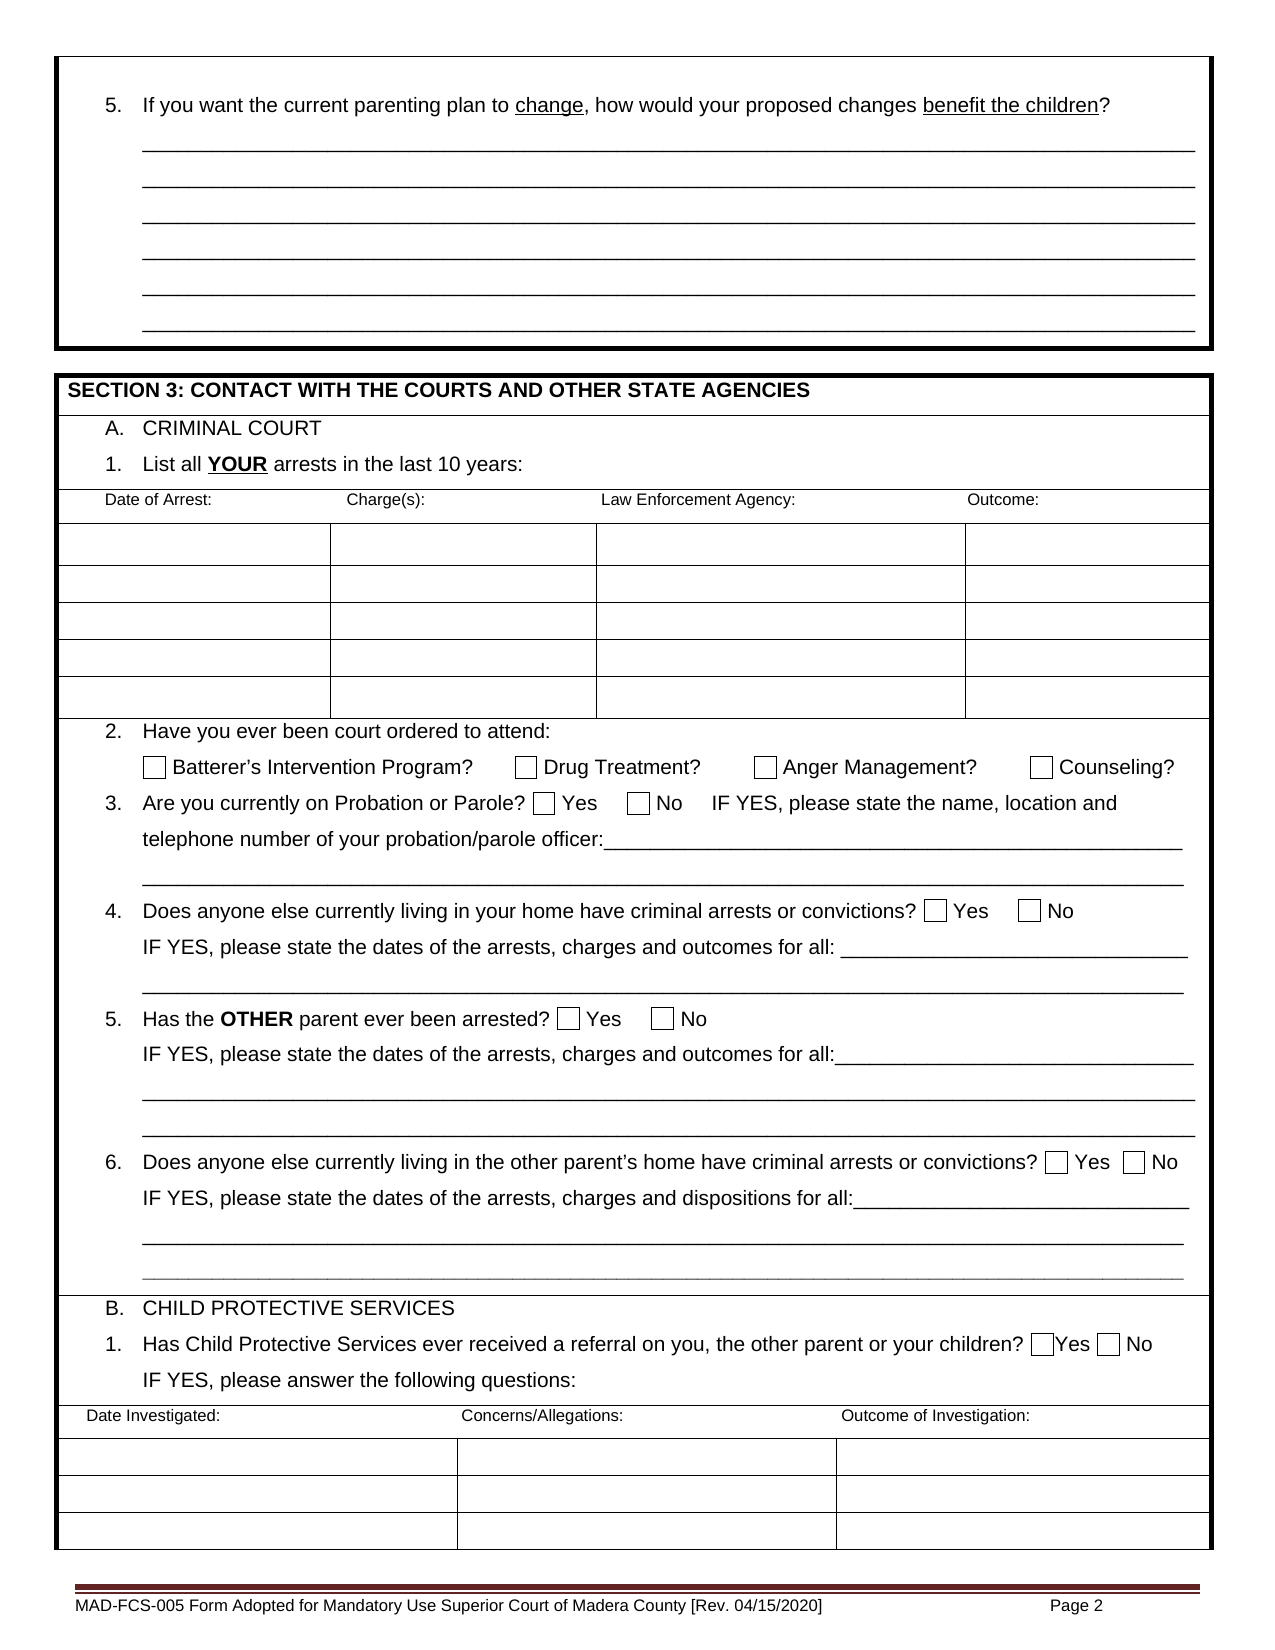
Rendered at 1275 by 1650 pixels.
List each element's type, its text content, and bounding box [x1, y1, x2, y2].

table_cell Date of Arrest: Charge(s): Law Enforcement Agency: Outcome: [59, 490, 1209, 522]
table_cell [597, 677, 965, 718]
table_cell [59, 677, 330, 718]
table_cell Have you ever been court ordered to attend: Batterer’s Intervention Program? Drug Treatment? Anger Management? Counseling? Are you currently on Probation or Parole? Yes No IF YES, please state the name, location and telephone number of your probation/parole officer:__________________________________________________ __________________________________________________________________________________________ Does anyone else currently living in your home have criminal arrests or convictions? Yes No IF YES, please state the dates of the arrests, charges and outcomes for all: ______________________________ __________________________________________________________________________________________ Has the OTHER parent ever been arrested? Yes No IF YES, please state the dates of the arrests, charges and outcomes for all:_______________________________ ______________________________________________________________________________________________________________________________________________________________________________________ Does anyone else currently living in the other parent’s home have criminal arrests or convictions? Yes No IF YES, please state the dates of the arrests, charges and dispositions for all:_____________________________ __________________________________________________________________________________________ __________________________________________________________________________________________ [59, 719, 1209, 1295]
table_cell [331, 677, 596, 718]
table_cell [966, 677, 1209, 718]
table_cell [837, 1513, 1209, 1549]
table_cell [59, 1439, 457, 1475]
table_cell [59, 566, 330, 602]
table_cell [331, 524, 596, 565]
table_cell [597, 524, 965, 565]
table_cell [597, 640, 965, 676]
table_cell [597, 603, 965, 639]
table_cell [837, 1476, 1209, 1512]
table_cell [837, 1439, 1209, 1475]
table_cell [59, 640, 330, 676]
table_cell [331, 566, 596, 602]
table_cell [331, 603, 596, 639]
table_cell [458, 1439, 836, 1475]
table_cell [458, 1513, 836, 1549]
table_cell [59, 57, 1209, 346]
table_cell [59, 603, 330, 639]
table_cell [966, 640, 1209, 676]
table_header SECTION 3: CONTACT WITH THE COURTS AND OTHER STATE AGENCIES [59, 378, 1209, 415]
table_cell [458, 1476, 836, 1512]
table_cell [331, 640, 596, 676]
table_cell [59, 524, 330, 565]
table_cell [59, 1513, 457, 1549]
table_cell CRIMINAL COURT List all YOUR arrests in the last 10 years: [59, 416, 1209, 489]
table_cell [966, 603, 1209, 639]
table_cell [966, 566, 1209, 602]
table_cell [59, 1476, 457, 1512]
table_cell [966, 524, 1209, 565]
table_cell [597, 566, 965, 602]
table_cell CHILD PROTECTIVE SERVICES Has Child Protective Services ever received a referral on you, the other parent or your children? Yes No IF YES, please answer the following questions: [59, 1296, 1209, 1405]
table_cell Date Investigated: Concerns/Allegations: Outcome of Investigation: [59, 1406, 1209, 1438]
